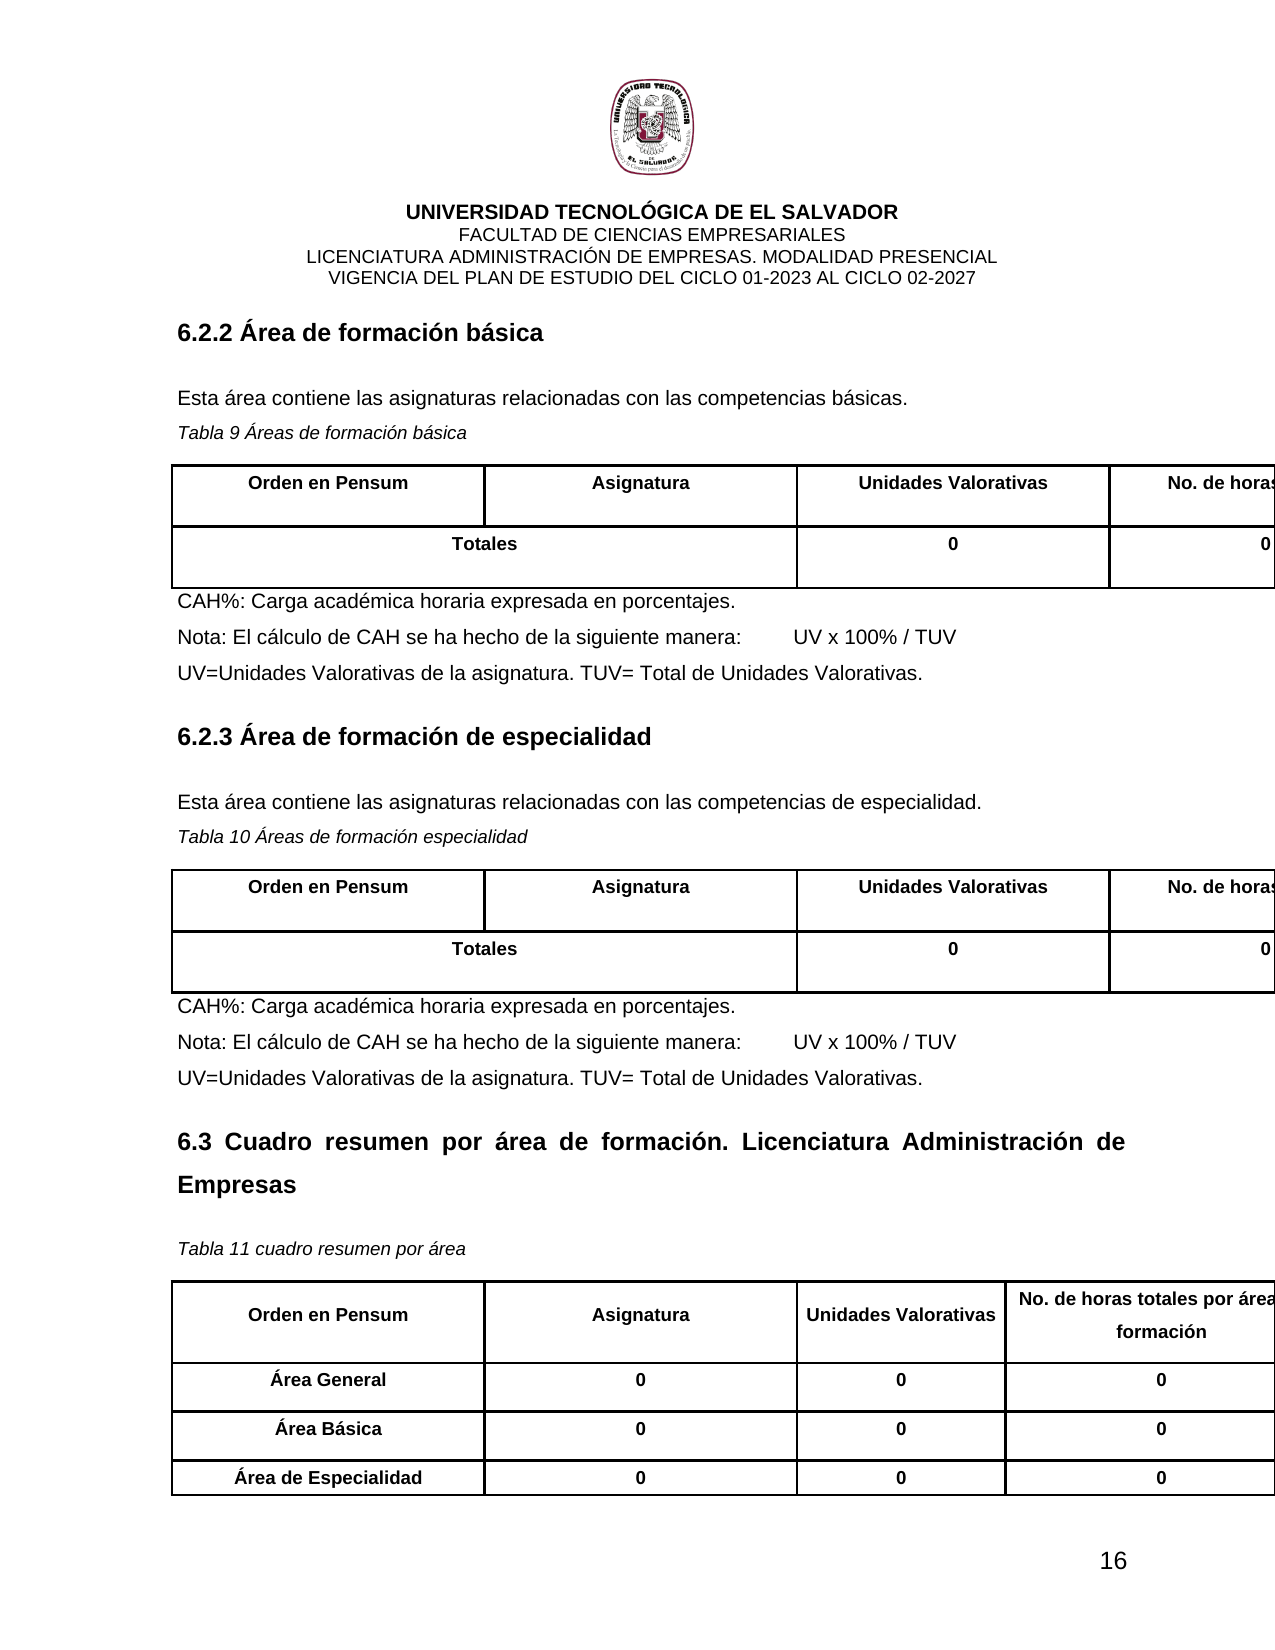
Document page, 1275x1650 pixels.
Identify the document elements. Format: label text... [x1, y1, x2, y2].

table_cell Área General [173, 1364, 483, 1410]
table_cell Totales [173, 528, 796, 587]
table_header Asignatura [486, 467, 796, 525]
table_cell 0 [1007, 1413, 1274, 1459]
table_header Asignatura [486, 871, 796, 930]
table_header Orden en Pensum [173, 1283, 483, 1361]
table_cell 0 [798, 1462, 1004, 1494]
table_cell 0 [486, 1364, 796, 1410]
table_cell Área Básica [173, 1413, 483, 1459]
subtitle 6.3 Cuadro resumen por área de formación. Licenciatura Administración de Empresas [177, 1127, 1127, 1198]
table_header Orden en Pensum [173, 467, 483, 525]
table_cell 0 [798, 933, 1108, 991]
table_cell 0 [798, 1413, 1004, 1459]
table_header No. de horas por ciclo [1111, 871, 1274, 930]
table_cell 0 [1111, 528, 1274, 587]
table_cell Totales [173, 933, 796, 991]
text Esta área contiene las asignaturas relacionadas con las competencias de especialidad. [177, 790, 1127, 814]
text Esta área contiene las asignaturas relacionadas con las competencias básicas. [177, 386, 1127, 409]
text Tabla 9 Áreas de formación básica [177, 422, 1127, 443]
table_cell 0 [798, 528, 1108, 587]
table_header Unidades Valorativas [798, 1283, 1004, 1361]
text Tabla 10 Áreas de formación especialidad [177, 826, 1127, 848]
text CAH%: Carga académica horaria expresada en porcentajes. [177, 994, 1127, 1018]
table_header No. de horas totales por área de formación [1007, 1283, 1274, 1361]
table_cell 0 [798, 1364, 1004, 1410]
text Nota: El cálculo de CAH se ha hecho de la siguiente manera: UV x 100% / TUV UV=Unidades Valorativas de la asignatura. TUV= Total de Unidades Valorativas. [177, 625, 1127, 685]
table_header No. de horas por ciclo [1111, 467, 1274, 525]
text CAH%: Carga académica horaria expresada en porcentajes. [177, 589, 1127, 613]
table_cell 0 [1111, 933, 1274, 991]
table_header Orden en Pensum [173, 871, 483, 930]
table_header Unidades Valorativas [798, 467, 1108, 525]
table_cell 0 [1007, 1364, 1274, 1410]
picture [600, 74, 705, 180]
subtitle 6.2.3 Área de formación de especialidad [177, 722, 1127, 751]
table_header Asignatura [486, 1283, 796, 1361]
subtitle 6.2.2 Área de formación básica [177, 317, 1127, 346]
text Nota: El cálculo de CAH se ha hecho de la siguiente manera: UV x 100% / TUV UV=Unidades Valorativas de la asignatura. TUV= Total de Unidades Valorativas. [177, 1030, 1127, 1090]
table_header Unidades Valorativas [798, 871, 1108, 930]
table_cell 0 [1007, 1462, 1274, 1494]
table_cell 0 [486, 1462, 796, 1494]
table_cell 0 [486, 1413, 796, 1459]
table_cell Área de Especialidad [173, 1462, 483, 1494]
text Tabla 11 cuadro resumen por área [177, 1238, 1127, 1259]
